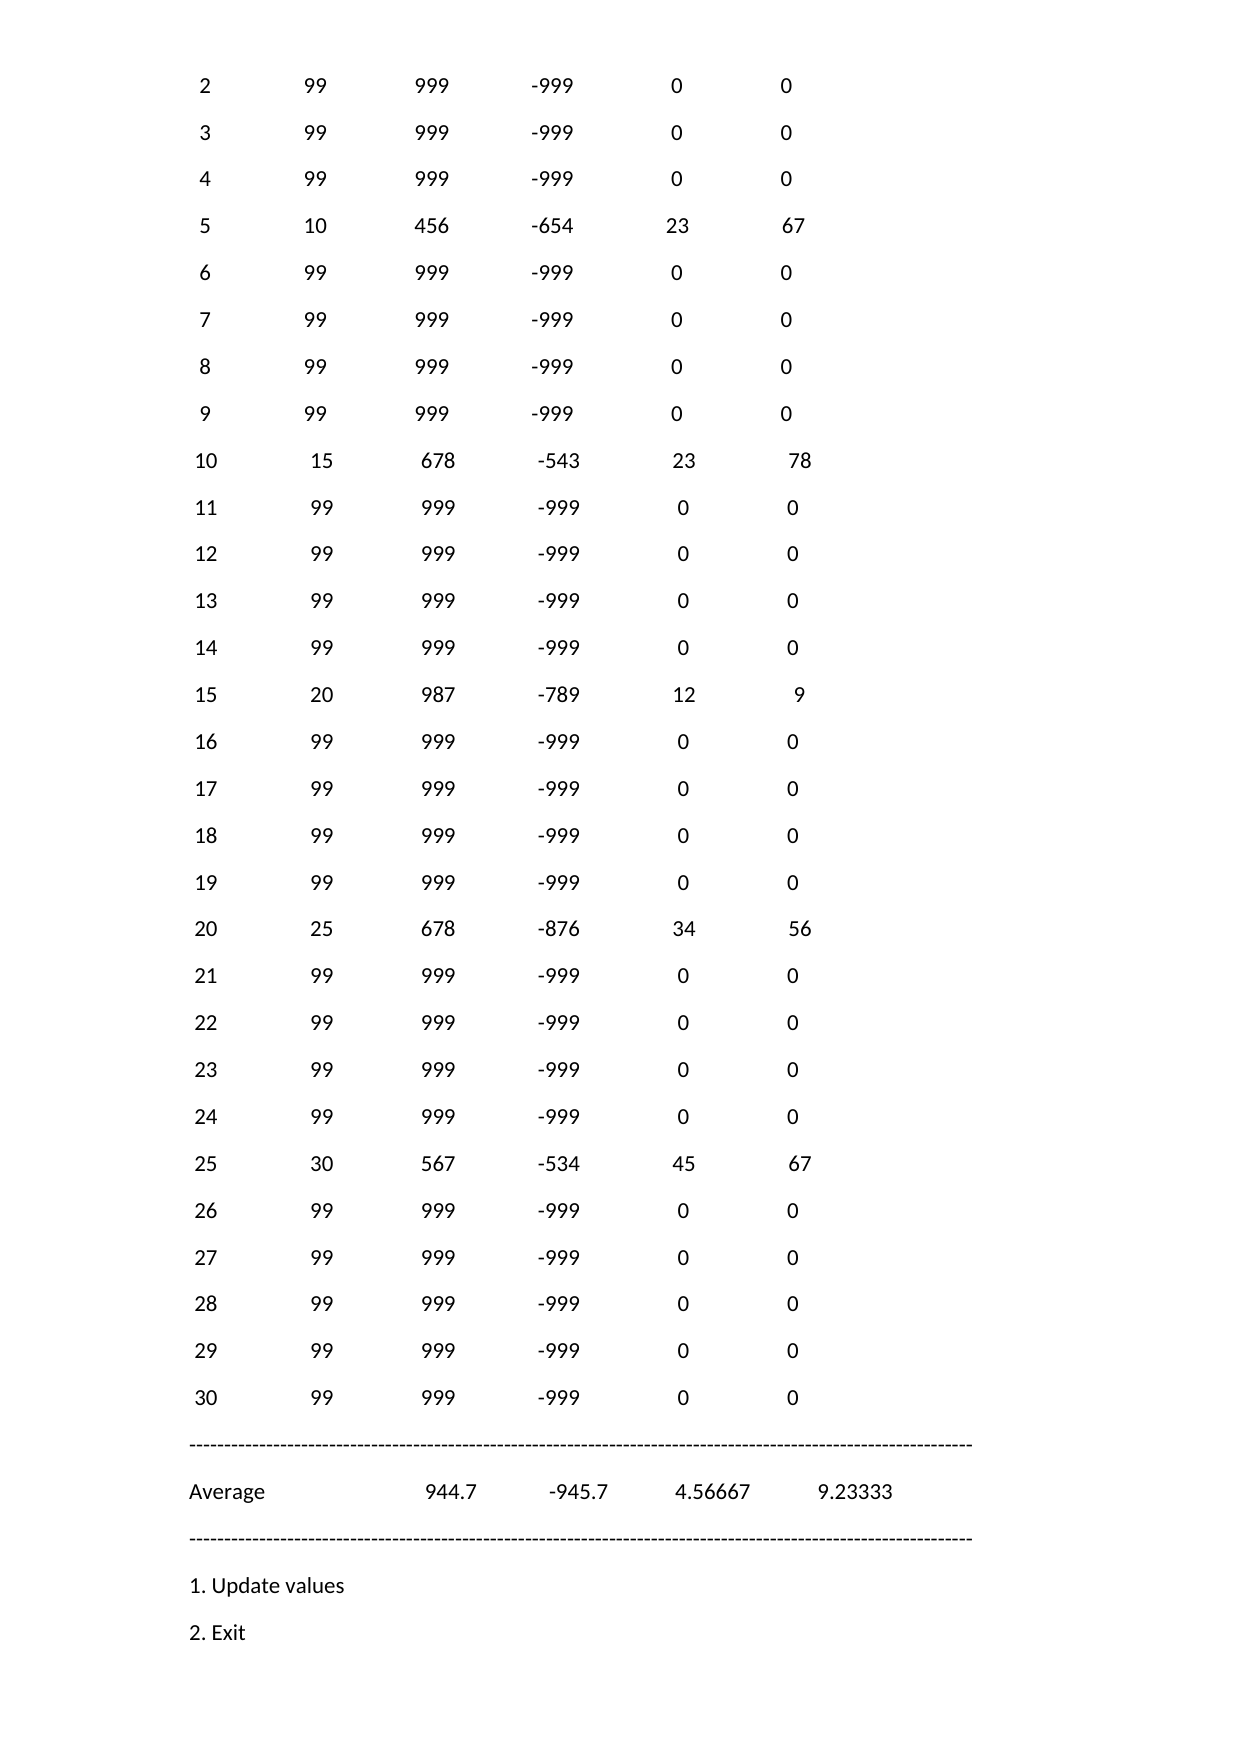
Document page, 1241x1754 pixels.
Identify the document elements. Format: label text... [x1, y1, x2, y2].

text 26 99 999 -999 0 0 [189, 1196, 1165, 1224]
text 22 99 999 -999 0 0 [189, 1008, 1165, 1036]
text 10 15 678 -543 23 78 [189, 446, 1165, 474]
text 20 25 678 -876 34 56 [189, 914, 1165, 943]
text 24 99 999 -999 0 0 [189, 1102, 1165, 1130]
text 25 30 567 -534 45 67 [189, 1149, 1165, 1177]
text 12 99 999 -999 0 0 [189, 539, 1165, 568]
text 14 99 999 -999 0 0 [189, 633, 1165, 661]
text 30 99 999 -999 0 0 [189, 1383, 1165, 1411]
text 2. Exit [189, 1618, 1165, 1646]
text 5 10 456 -654 23 67 [189, 211, 1165, 239]
text 3 99 999 -999 0 0 [189, 118, 1165, 146]
text ---------------------------------------------------------------------------------------------------------------- [189, 1524, 1165, 1552]
text 19 99 999 -999 0 0 [189, 868, 1165, 896]
text ---------------------------------------------------------------------------------------------------------------- [189, 1430, 1165, 1458]
text 6 99 999 -999 0 0 [189, 258, 1165, 286]
text 7 99 999 -999 0 0 [189, 305, 1165, 333]
text 27 99 999 -999 0 0 [189, 1243, 1165, 1271]
text 29 99 999 -999 0 0 [189, 1336, 1165, 1364]
text 1. Update values [189, 1571, 1165, 1599]
text 4 99 999 -999 0 0 [189, 164, 1165, 193]
text 23 99 999 -999 0 0 [189, 1055, 1165, 1083]
text 15 20 987 -789 12 9 [189, 680, 1165, 708]
text 28 99 999 -999 0 0 [189, 1289, 1165, 1318]
text 18 99 999 -999 0 0 [189, 821, 1165, 849]
text 17 99 999 -999 0 0 [189, 774, 1165, 802]
text 13 99 999 -999 0 0 [189, 586, 1165, 614]
text 21 99 999 -999 0 0 [189, 961, 1165, 989]
text 16 99 999 -999 0 0 [189, 727, 1165, 755]
text 11 99 999 -999 0 0 [189, 493, 1165, 521]
text 9 99 999 -999 0 0 [189, 399, 1165, 427]
text 2 99 999 -999 0 0 [189, 71, 1165, 99]
text Average 944.7 -945.7 4.56667 9.23333 [189, 1477, 1165, 1505]
text 8 99 999 -999 0 0 [189, 352, 1165, 380]
